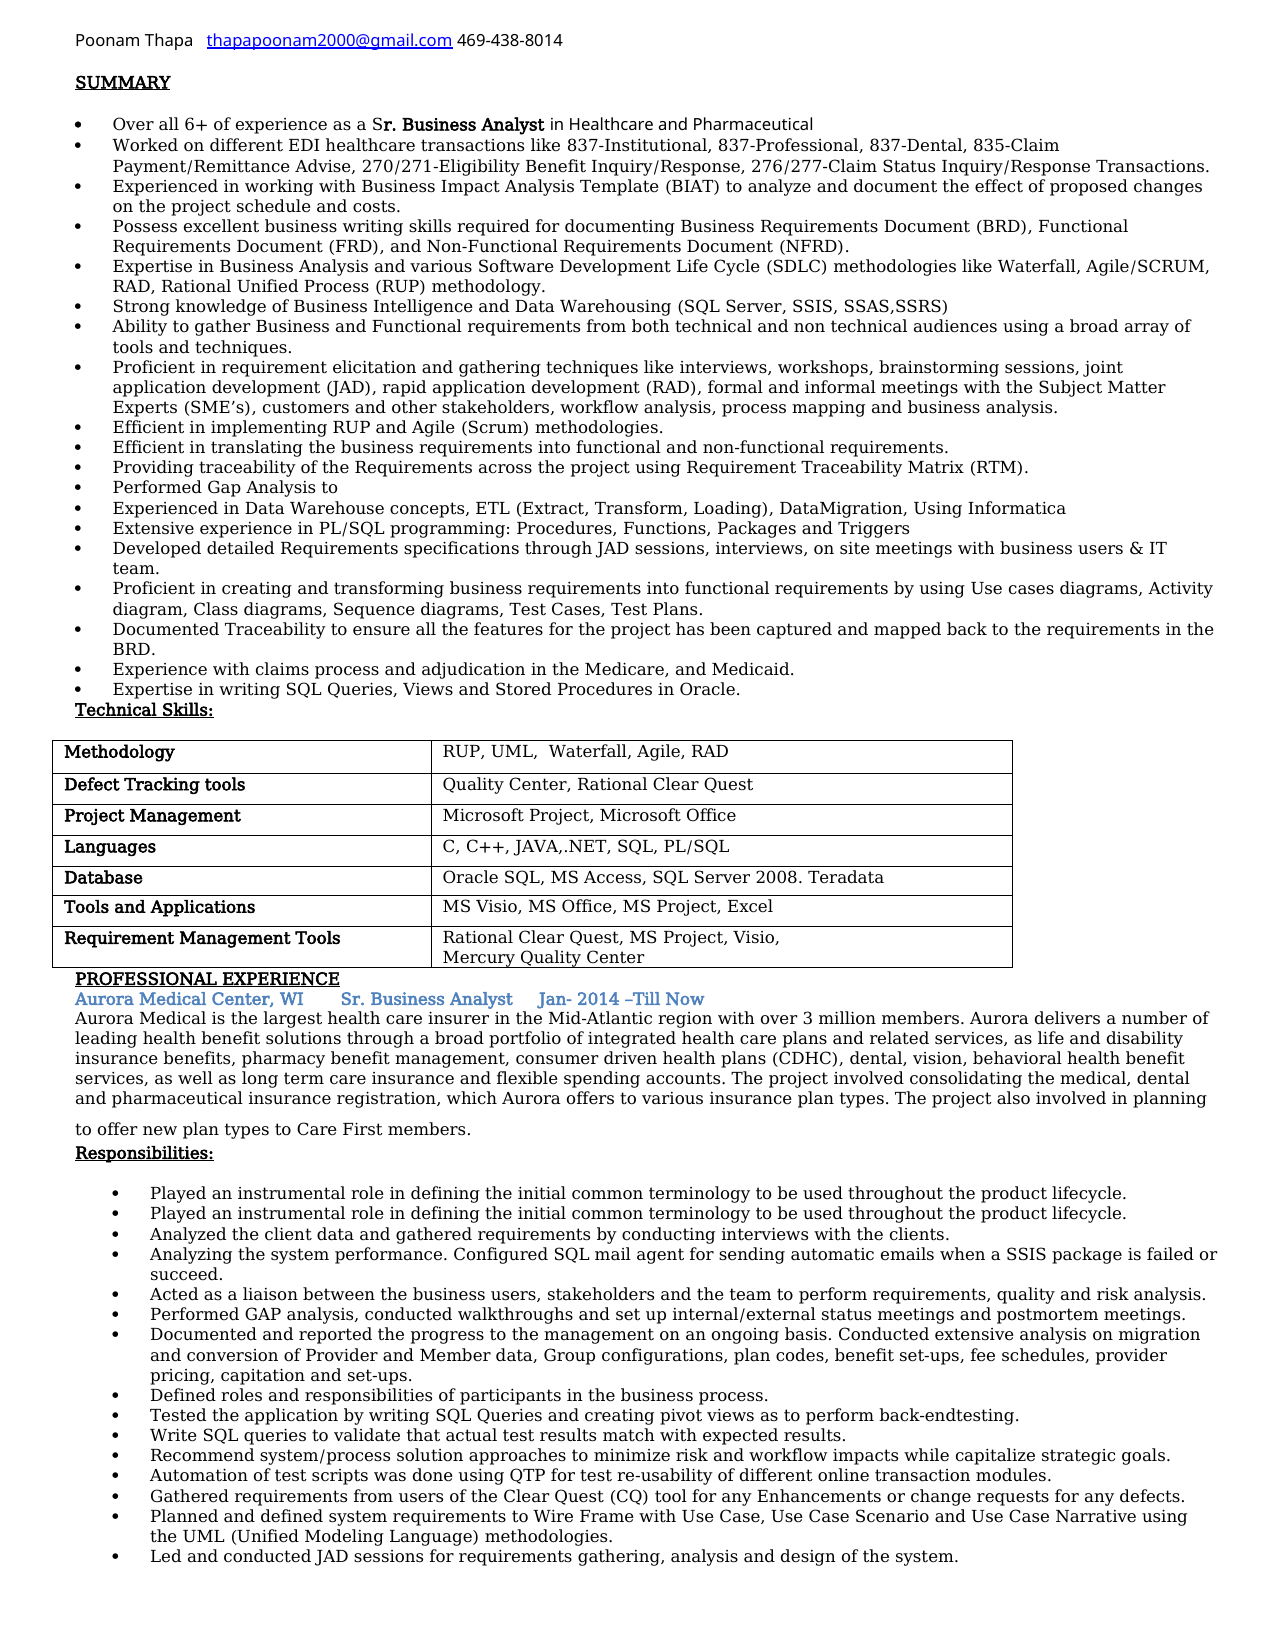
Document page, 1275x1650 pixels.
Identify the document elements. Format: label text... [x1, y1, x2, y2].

list Strong knowledge of Business Intelligence and Data Warehousing (SQL Server, SSIS, SSAS,SSRS) [75, 296, 1219, 316]
table_cell Oracle SQL, MS Access, SQL Server 2008. Teradata [432, 867, 1012, 895]
list Write SQL queries to validate that actual test results match with expected results. [112, 1425, 1219, 1445]
table_header Methodology [53, 741, 431, 773]
list Extensive experience in PL/SQL programming: Procedures, Functions, Packages and Triggers [75, 518, 1219, 538]
list Possess excellent business writing skills required for documenting Business Requirements Document (BRD), Functional Requirements Document (FRD), and Non-Functional Requirements Document (NFRD). [75, 216, 1219, 256]
list Documented and reported the progress to the management on an ongoing basis. Conducted extensive analysis on migration and conversion of Provider and Member data, Group configurations, plan codes, benefit set-ups, fee schedules, provider pricing, capitation and set-ups. [112, 1324, 1219, 1384]
list Proficient in requirement elicitation and gathering techniques like interviews, workshops, brainstorming sessions, joint application development (JAD), rapid application development (RAD), formal and informal meetings with the Subject Matter Experts (SME’s), customers and other stakeholders, workflow analysis, process mapping and business analysis. [75, 356, 1219, 417]
list Ability to gather Business and Functional requirements from both technical and non technical audiences using a broad array of tools and techniques. [75, 316, 1219, 356]
list Performed Gap Analysis to [75, 477, 1219, 497]
list Experienced in Data Warehouse concepts, ETL (Extract, Transform, Loading), DataMigration, Using Informatica [75, 497, 1219, 518]
table_header RUP, UML, Waterfall, Agile, RAD [432, 741, 1012, 773]
list Defined roles and responsibilities of participants in the business process. [112, 1384, 1219, 1405]
list Over all 6+ of experience as a Sr. Business Analyst in Healthcare and Pharmaceutical [75, 112, 1219, 135]
table_cell C, C++, JAVA,.NET, SQL, PL/SQL [432, 836, 1012, 866]
text SUMMARY [75, 72, 1219, 92]
table_cell Languages [53, 836, 431, 866]
list Analyzing the system performance. Configured SQL mail agent for sending automatic emails when a SSIS package is failed or succeed. [112, 1244, 1219, 1284]
list Acted as a liaison between the business users, stakeholders and the team to perform requirements, quality and risk analysis. [112, 1284, 1219, 1304]
list Analyzed the client data and gathered requirements by conducting interviews with the clients. [112, 1223, 1219, 1244]
list Expertise in writing SQL Queries, Views and Stored Procedures in Oracle. [75, 679, 1219, 699]
list Tested the application by writing SQL Queries and creating pivot views as to perform back-endtesting. [112, 1405, 1219, 1425]
text Technical Skills: [75, 699, 1219, 719]
list Proficient in creating and transforming business requirements into functional requirements by using Use cases diagrams, Activity diagram, Class diagrams, Sequence diagrams, Test Cases, Test Plans. [75, 578, 1219, 618]
text Poonam Thapa thapapoonam2000@gmail.com 469-438-8014 [75, 28, 1219, 51]
list Documented Traceability to ensure all the features for the project has been captured and mapped back to the requirements in the BRD. [75, 618, 1219, 658]
text Aurora Medical Center, WI Sr. Business Analyst Jan- 2014 –Till Now Aurora Medical is the largest health care insurer in the Mid-Atlantic region with over 3 million members. Aurora delivers a number of leading health benefit solutions through a broad portfolio of integrated health care plans and related services, as life and disability insurance benefits, pharmacy benefit management, consumer driven health plans (CDHC), dental, vision, behavioral health benefit services, as well as long term care insurance and flexible spending accounts. The project involved consolidating the medical, dental and pharmaceutical insurance registration, which Aurora offers to various insurance plan types. The project also involved in planning to offer new plan types to Care First members. Responsibilities: [75, 988, 1219, 1162]
table_cell MS Visio, MS Office, MS Project, Excel [432, 896, 1012, 926]
table_cell Requirement Management Tools [53, 927, 431, 967]
table_cell Quality Center, Rational Clear Quest [432, 774, 1012, 804]
list Expertise in Business Analysis and various Software Development Life Cycle (SDLC) methodologies like Waterfall, Agile/SCRUM, RAD, Rational Unified Process (RUP) methodology. [75, 256, 1219, 296]
list Providing traceability of the Requirements across the project using Requirement Traceability Matrix (RTM). [75, 457, 1219, 477]
list Led and conducted JAD sessions for requirements gathering, analysis and design of the system. [112, 1546, 1219, 1566]
list Experienced in working with Business Impact Analysis Template (BIAT) to analyze and document the effect of proposed changes on the project schedule and costs. [75, 175, 1219, 216]
list Performed GAP analysis, conducted walkthroughs and set up internal/external status meetings and postmortem meetings. [112, 1304, 1219, 1324]
text PROFESSIONAL EXPERIENCE [75, 968, 1219, 988]
list Planned and defined system requirements to Wire Frame with Use Case, Use Case Scenario and Use Case Narrative using the UML (Unified Modeling Language) methodologies. [112, 1506, 1219, 1546]
table_cell Database [53, 867, 431, 895]
list Automation of test scripts was done using QTP for test re-usability of different online transaction modules. [112, 1465, 1219, 1486]
list Played an instrumental role in defining the initial common terminology to be used throughout the product lifecycle. [112, 1203, 1219, 1223]
table_cell Microsoft Project, Microsoft Office [432, 805, 1012, 835]
list Efficient in translating the business requirements into functional and non-functional requirements. [75, 437, 1219, 457]
table_cell Defect Tracking tools [53, 774, 431, 804]
list Experience with claims process and adjudication in the Medicare, and Medicaid. [75, 658, 1219, 679]
list Recommend system/process solution approaches to minimize risk and workflow impacts while capitalize strategic goals. [112, 1445, 1219, 1465]
list Played an instrumental role in defining the initial common terminology to be used throughout the product lifecycle. [112, 1183, 1219, 1203]
table_cell Rational Clear Quest, MS Project, Visio, Mercury Quality Center [432, 927, 1012, 967]
list Gathered requirements from users of the Clear Quest (CQ) tool for any Enhancements or change requests for any defects. [112, 1486, 1219, 1506]
list Efficient in implementing RUP and Agile (Scrum) methodologies. [75, 417, 1219, 437]
list Developed detailed Requirements specifications through JAD sessions, interviews, on site meetings with business users & IT team. [75, 538, 1219, 578]
table_cell Tools and Applications [53, 896, 431, 926]
list Worked on different EDI healthcare transactions like 837-Institutional, 837-Professional, 837-Dental, 835-Claim Payment/Remittance Advise, 270/271-Eligibility Benefit Inquiry/Response, 276/277-Claim Status Inquiry/Response Transactions. [75, 135, 1219, 175]
table_cell Project Management [53, 805, 431, 835]
